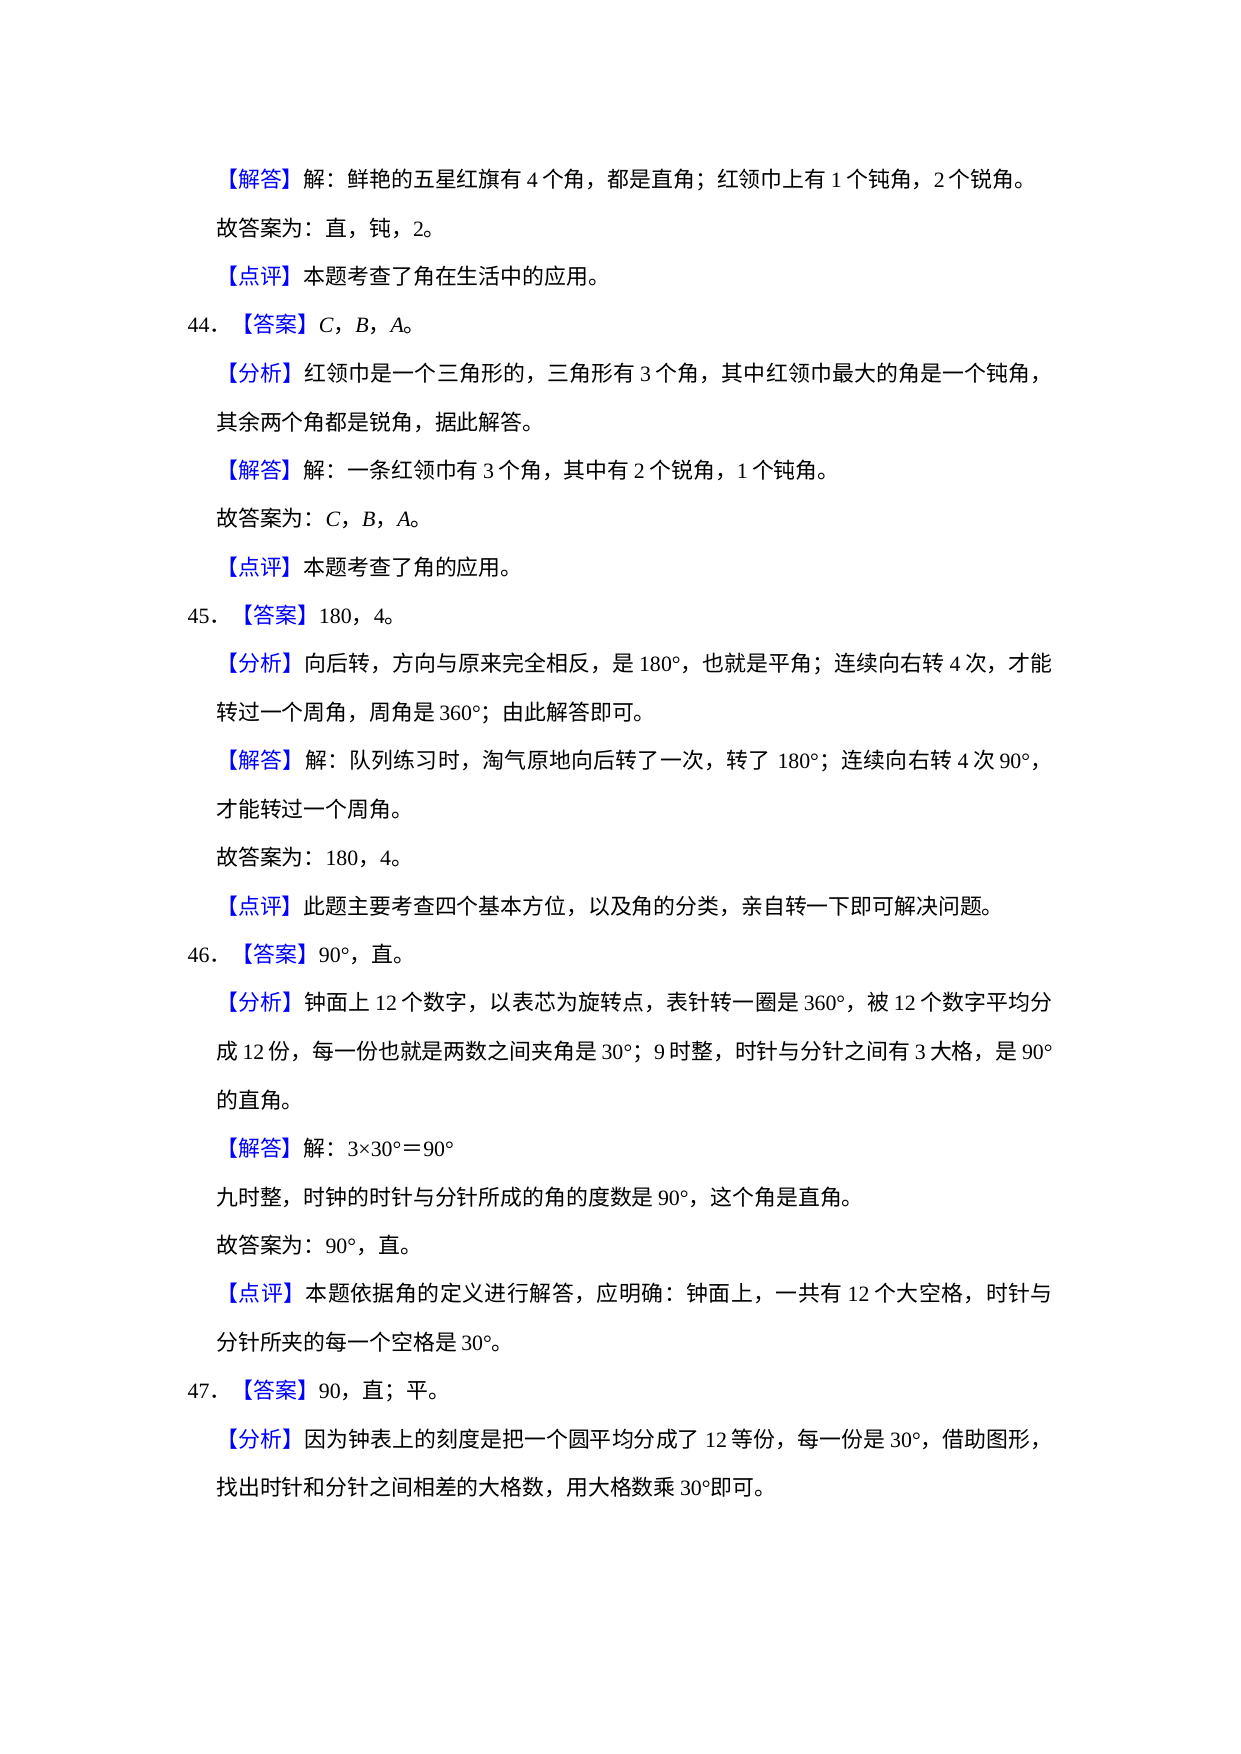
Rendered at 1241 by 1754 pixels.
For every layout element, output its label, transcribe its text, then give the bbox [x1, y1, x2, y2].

text 【解答】解：队列练习时，淘气原地向后转了一次，转了180°；连续向右转4次90°，才能转过一个周角。 [216, 743, 1053, 824]
text 【分析】因为钟表上的刻度是把一个圆平均分成了12等份，每一份是30°，借助图形，找出时针和分针之间相差的大格数，用大格数乘30°即可。 [216, 1421, 1053, 1502]
text 47．【答案】90，直；平。 [187, 1373, 1053, 1405]
text 九时整，时钟的时针与分针所成的角的度数是90°，这个角是直角。 [216, 1179, 1053, 1212]
text 46．【答案】90°，直。 [187, 937, 1053, 969]
text 【分析】向后转，方向与原来完全相反，是180°，也就是平角；连续向右转4次，才能转过一个周角，周角是360°；由此解答即可。 [216, 646, 1053, 727]
text 故答案为：90°，直。 [216, 1227, 1053, 1260]
text 44．【答案】C，B，A。 [187, 307, 1053, 339]
text 【分析】红领巾是一个三角形的，三角形有3个角，其中红领巾最大的角是一个钝角，其余两个角都是锐角，据此解答。 [216, 355, 1053, 437]
text 【分析】钟面上12个数字，以表芯为旋转点，表针转一圈是360°，被12个数字平均分成12份，每一份也就是两数之间夹角是30°；9时整，时针与分针之间有3大格，是90°的直角。 [216, 985, 1053, 1115]
text 【解答】解：3×30°＝90° [216, 1131, 1053, 1163]
text 45．【答案】180，4。 [187, 597, 1053, 630]
text 【点评】本题考查了角的应用。 [216, 549, 1053, 582]
text 【点评】此题主要考查四个基本方位，以及角的分类，亲自转一下即可解决问题。 [216, 888, 1053, 921]
text 故答案为：直，钝，2。 [216, 210, 1053, 243]
text 【解答】解：一条红领巾有3个角，其中有2个锐角，1个钝角。 [216, 452, 1053, 485]
text 故答案为：C，B，A。 [216, 501, 1053, 533]
text 【点评】本题依据角的定义进行解答，应明确：钟面上，一共有12个大空格，时针与分针所夹的每一个空格是30°。 [216, 1276, 1053, 1357]
text 故答案为：180，4。 [216, 840, 1053, 872]
text 【解答】解：鲜艳的五星红旗有4个角，都是直角；红领巾上有1个钝角，2个锐角。 [216, 162, 1053, 194]
text 【点评】本题考查了角在生活中的应用。 [216, 259, 1053, 291]
